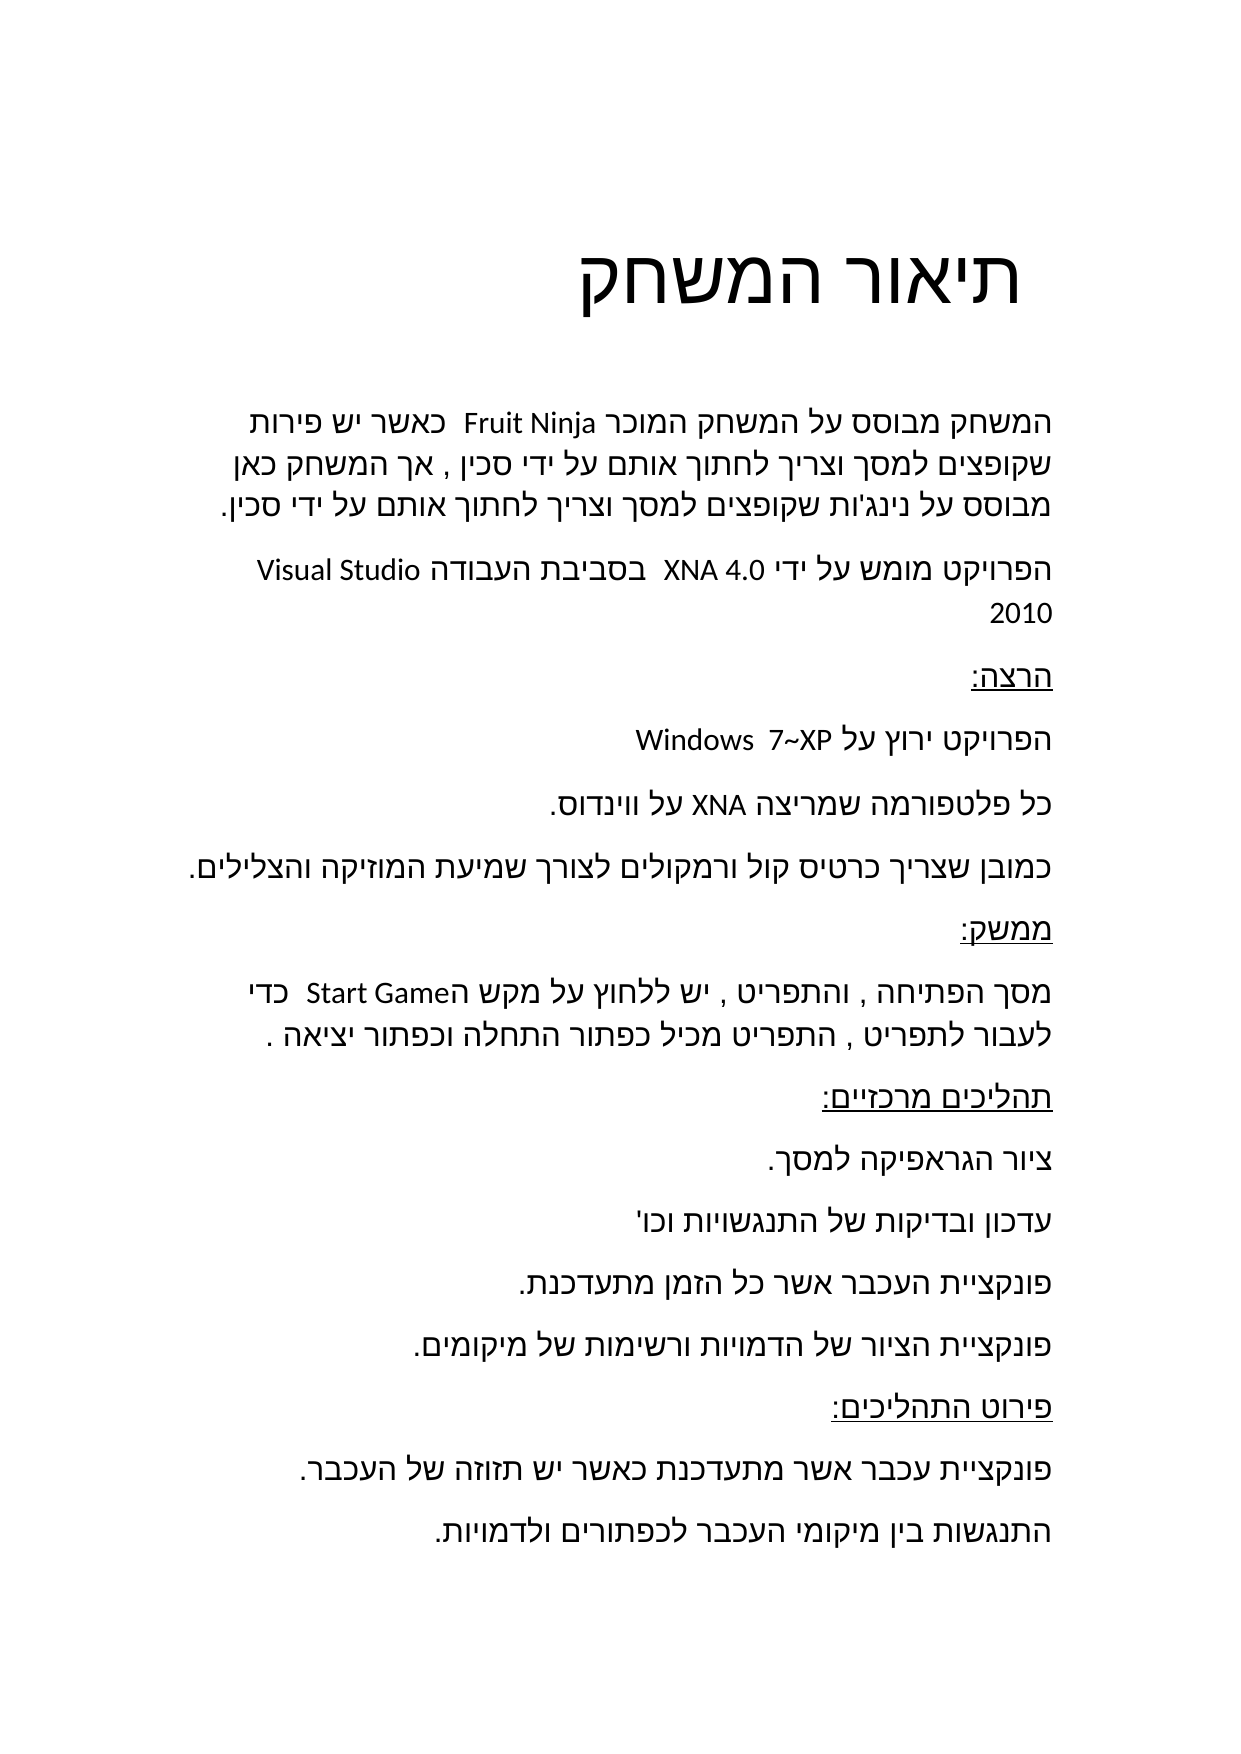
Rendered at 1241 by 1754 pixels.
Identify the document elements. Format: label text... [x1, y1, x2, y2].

text ציור הגראפיקה למסך. [187, 1141, 1053, 1177]
text פירוט התהליכים: [187, 1389, 1053, 1425]
text עדכון ובדיקות של התנגשויות וכו' [187, 1203, 1053, 1239]
text ממשק: [187, 911, 1053, 947]
text כל פלטפורמה שמריצה XNA על ווינדוס. [187, 784, 1053, 823]
text המשחק מבוסס על המשחק המוכר Fruit Ninja כאשר יש פירות שקופצים למסך וצריך לחתוך אותם על ידי סכין , אך המשחק כאן מבוסס על נינג'ות שקופצים למסך וצריך לחתוך אותם על ידי סכין. [187, 403, 1053, 523]
text התנגשות בין מיקומי העכבר לכפתורים ולדמויות. [187, 1513, 1053, 1549]
text כמובן שצריך כרטיס קול ורמקולים לצורך שמיעת המוזיקה והצלילים. [187, 849, 1053, 885]
text פונקציית עכבר אשר מתעדכנת כאשר יש תזוזה של העכבר. [187, 1451, 1053, 1487]
text הרצה: [187, 658, 1053, 694]
text הפרויקט מומש על ידי XNA 4.0 בסביבת העבודה Visual Studio 2010 [187, 549, 1053, 631]
text תהליכים מרכזיים: [187, 1079, 1053, 1115]
text פונקציית הציור של הדמויות ורשימות של מיקומים. [187, 1327, 1053, 1363]
text מסך הפתיחה , והתפריט , יש ללחוץ על מקש הStart Game כדי לעבור לתפריט , התפריט מכיל כפתור התחלה וכפתור יציאה . [187, 973, 1053, 1053]
text הפרויקט ירוץ על Windows 7~XP [187, 720, 1053, 758]
text פונקציית העכבר אשר כל הזמן מתעדכנת. [187, 1265, 1053, 1301]
